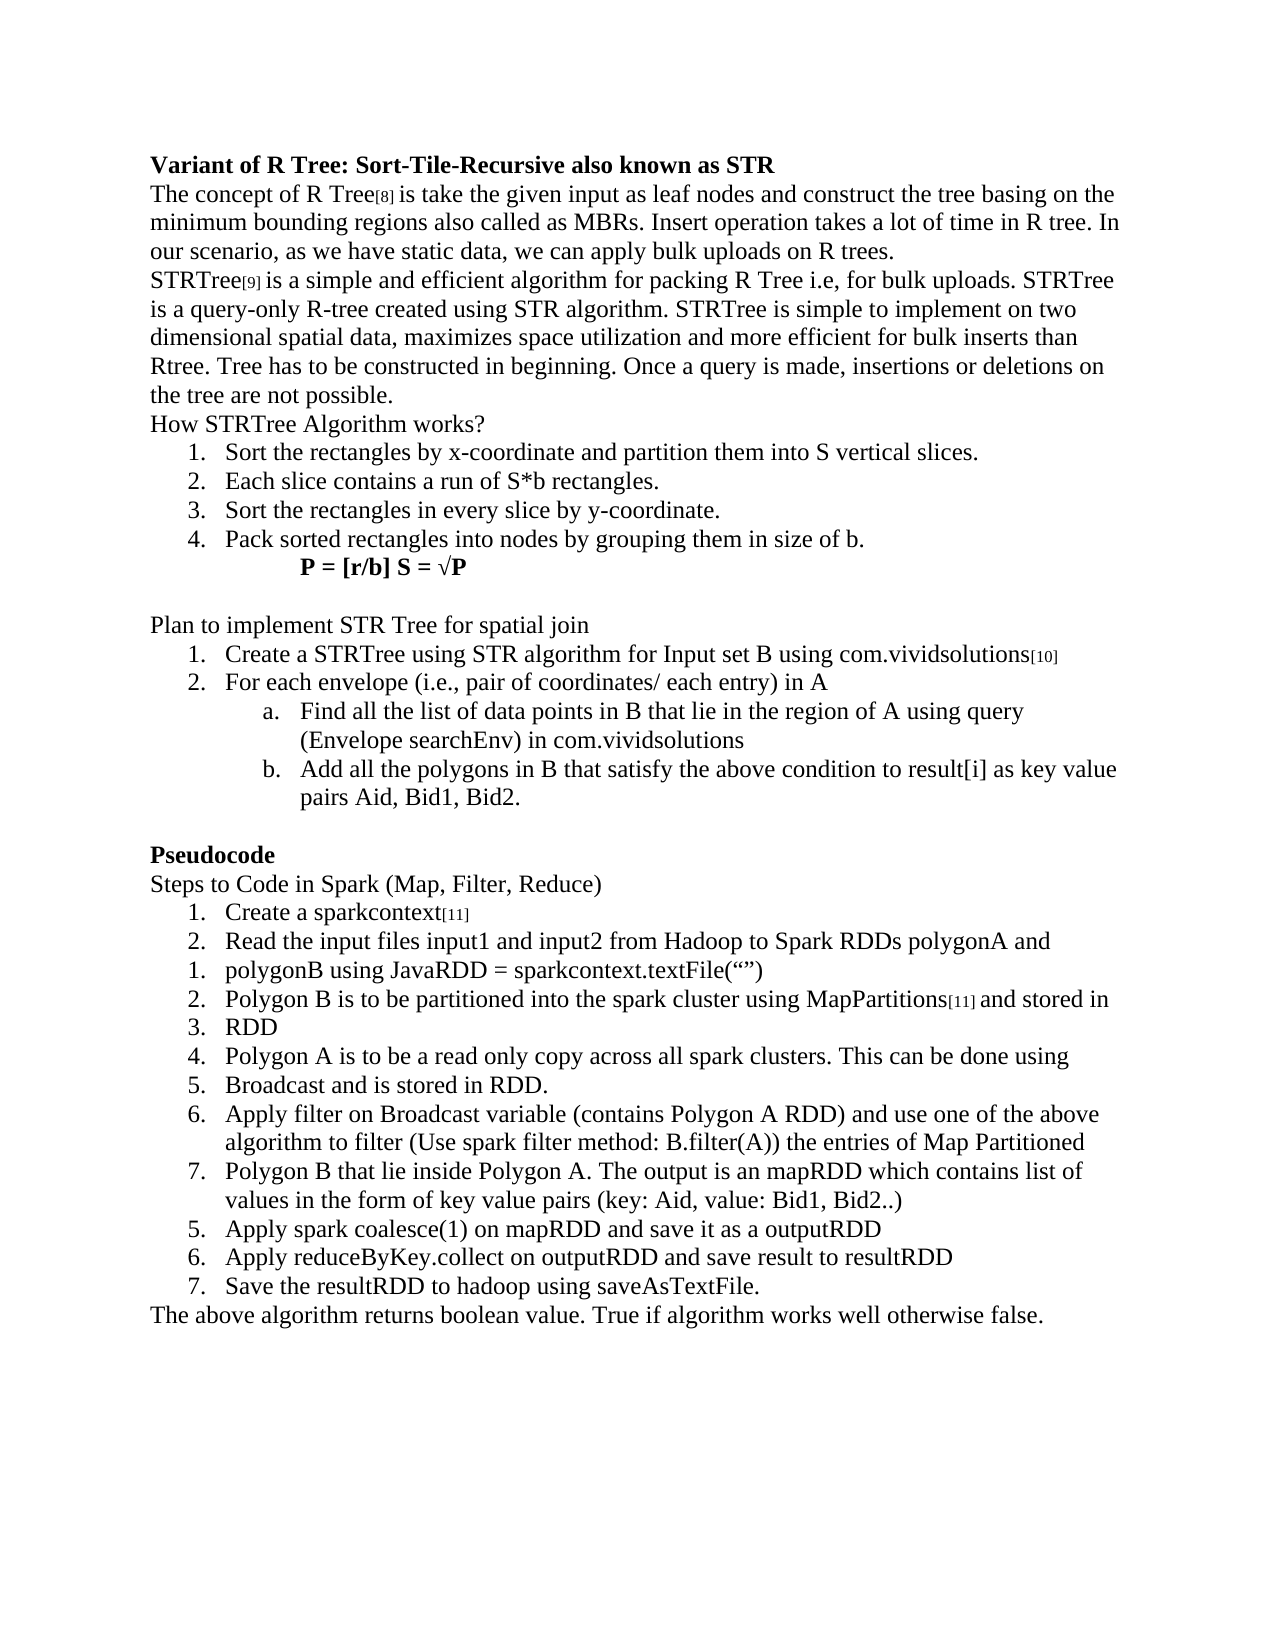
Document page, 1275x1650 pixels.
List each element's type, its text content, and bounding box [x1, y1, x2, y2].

list Read the input files input1 and input2 from Hadoop to Spark RDDs polygonA and [187, 926, 1125, 955]
list Sort the rectangles in every slice by y-coordinate. [187, 495, 1125, 524]
list Apply filter on Broadcast variable (contains Polygon A RDD) and use one of the above algorithm to filter (Use spark filter method: B.filter(A)) the entries of Map Partitioned [187, 1099, 1125, 1156]
list Apply reduceByKey.collect on outputRDD and save result to resultRDD [187, 1242, 1125, 1271]
list Sort the rectangles by x-coordinate and partition them into S vertical slices. [187, 437, 1125, 466]
list Each slice contains a run of S*b rectangles. [187, 466, 1125, 495]
list Polygon A is to be a read only copy across all spark clusters. This can be done using [187, 1041, 1125, 1070]
list Save the resultRDD to hadoop using saveAsTextFile. [187, 1271, 1125, 1300]
list Find all the list of data points in B that lie in the region of A using query (Envelope searchEnv) in com.vividsolutions [262, 696, 1125, 754]
text Plan to implement STR Tree for spatial join [150, 610, 1125, 639]
list polygonB using JavaRDD = sparkcontext.textFile(“”) [187, 955, 1125, 984]
text Pseudocode [150, 840, 1125, 869]
list Pack sorted rectangles into nodes by grouping them in size of b. [187, 524, 1125, 552]
list Apply spark coalesce(1) on mapRDD and save it as a outputRDD [187, 1214, 1125, 1242]
text P = [r/b] S = √P [225, 552, 1125, 581]
list For each envelope (i.e., pair of coordinates/ each entry) in A [187, 667, 1125, 696]
text Variant of R Tree: Sort-Tile-Recursive also known as STR [150, 150, 1125, 179]
text STRTree[9] is a simple and efficient algorithm for packing R Tree i.e, for bulk uploads. STRTree is a query-only R-tree created using STR algorithm. STRTree is simple to implement on two dimensional spatial data, maximizes space utilization and more efficient for bulk inserts than Rtree. Tree has to be constructed in beginning. Once a query is made, insertions or deletions on the tree are not possible. [150, 265, 1125, 409]
text The above algorithm returns boolean value. True if algorithm works well otherwise false. [150, 1300, 1125, 1329]
text Steps to Code in Spark (Map, Filter, Reduce) [150, 869, 1125, 897]
list Polygon B is to be partitioned into the spark cluster using MapPartitions[11] and stored in [187, 984, 1125, 1012]
list Broadcast and is stored in RDD. [187, 1070, 1125, 1099]
list RDD [187, 1012, 1125, 1041]
list Add all the polygons in B that satisfy the above condition to result[i] as key value pairs Aid, Bid1, Bid2. [262, 754, 1125, 811]
text The concept of R Tree[8] is take the given input as leaf nodes and construct the tree basing on the minimum bounding regions also called as MBRs. Insert operation takes a lot of time in R tree. In our scenario, as we have static data, we can apply bulk uploads on R trees. [150, 179, 1125, 265]
list Create a STRTree using STR algorithm for Input set B using com.vividsolutions[10] [187, 639, 1125, 667]
list Create a sparkcontext[11] [187, 897, 1125, 926]
text How STRTree Algorithm works? [150, 409, 1125, 437]
list Polygon B that lie inside Polygon A. The output is an mapRDD which contains list of values in the form of key value pairs (key: Aid, value: Bid1, Bid2..) [187, 1156, 1125, 1214]
